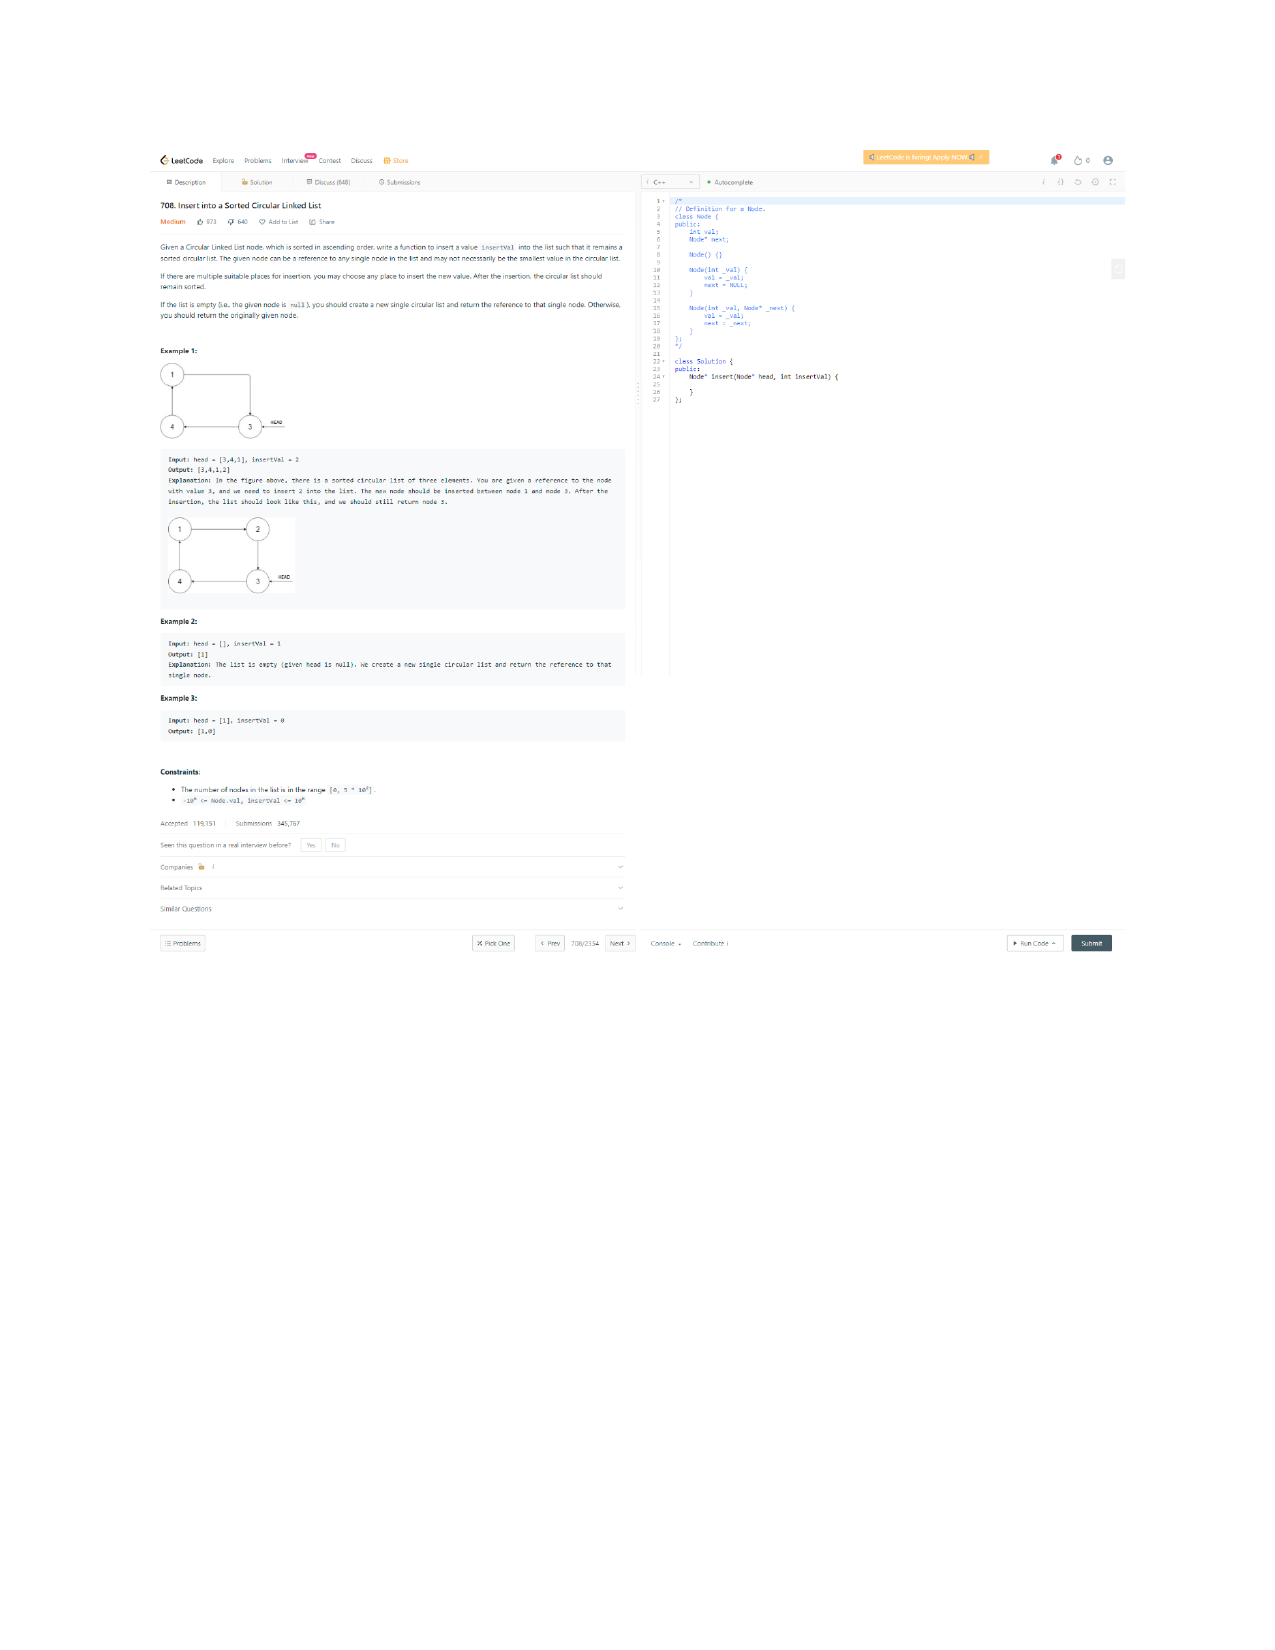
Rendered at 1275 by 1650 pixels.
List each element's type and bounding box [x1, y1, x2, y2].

picture [150, 150, 1125, 956]
